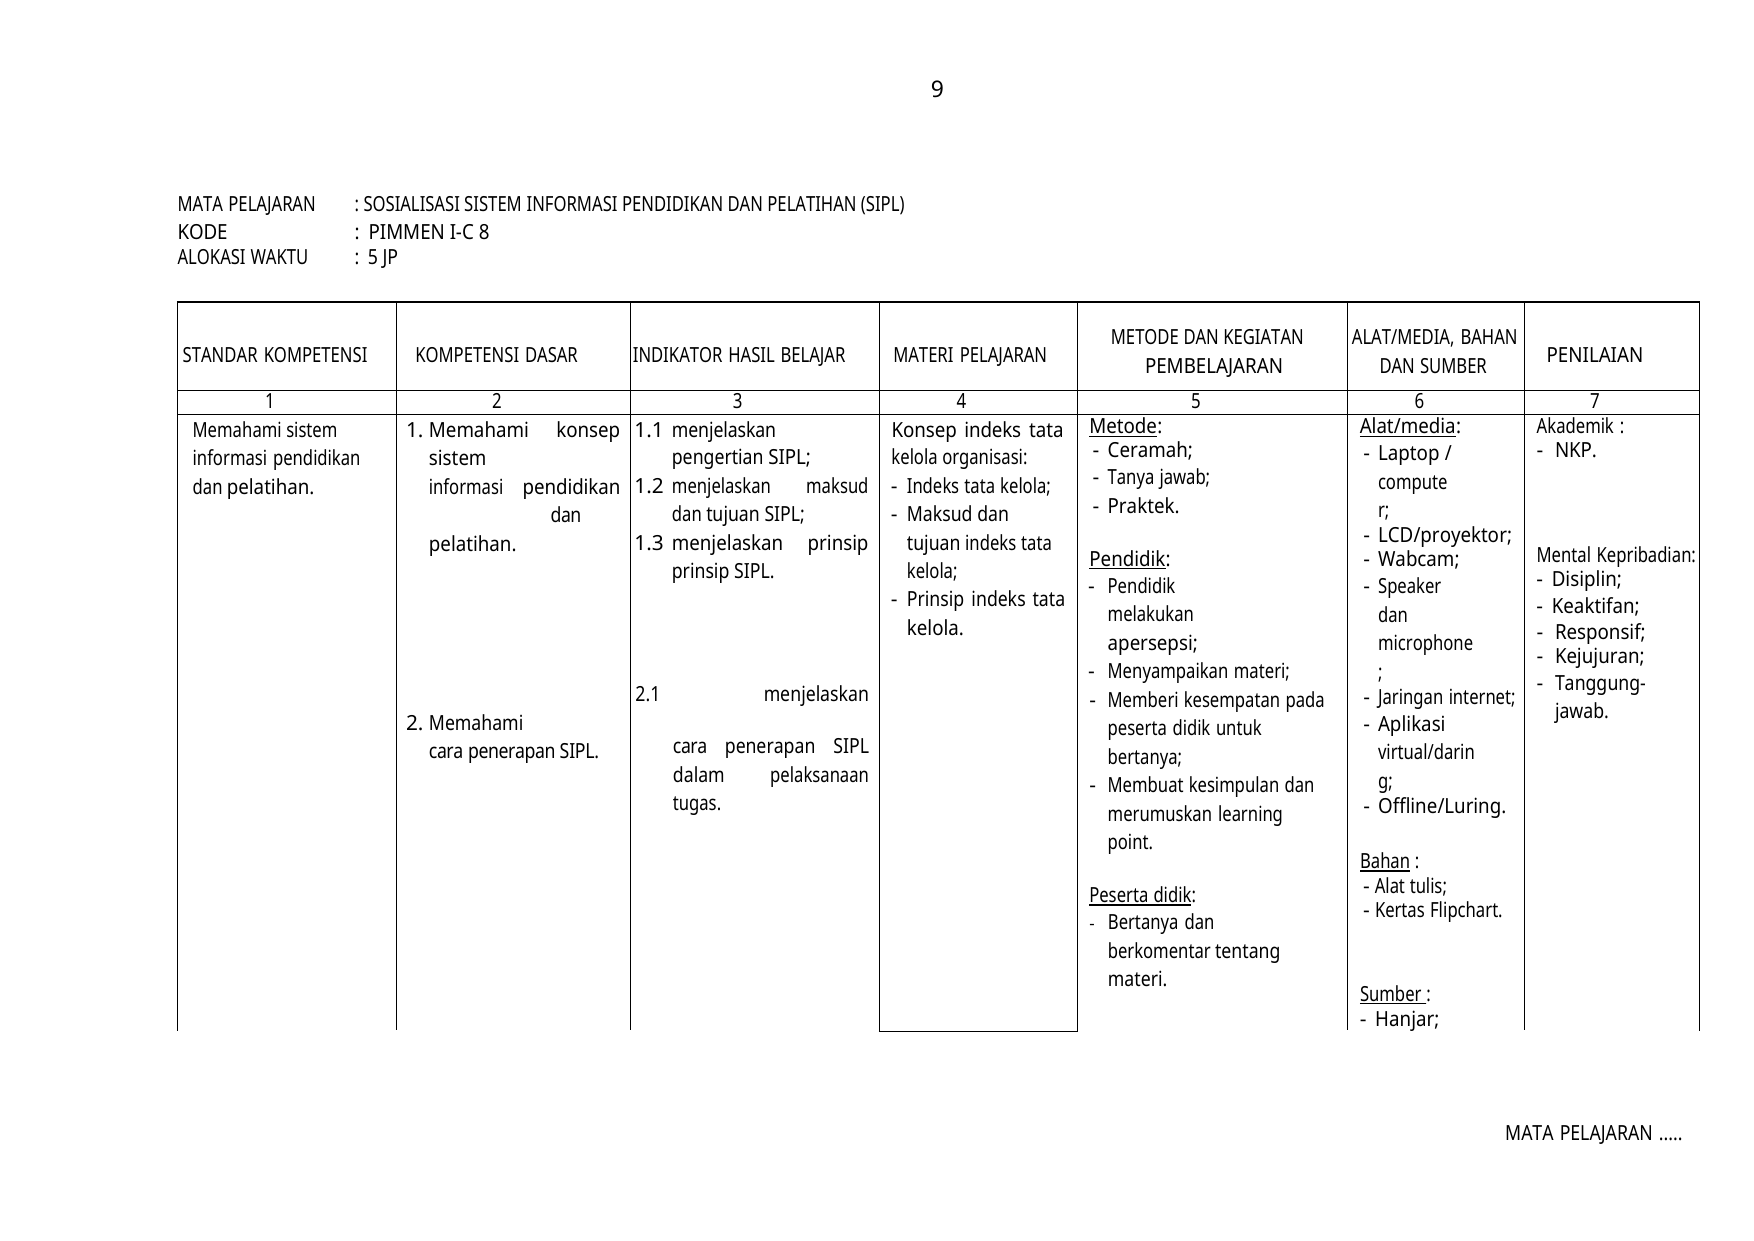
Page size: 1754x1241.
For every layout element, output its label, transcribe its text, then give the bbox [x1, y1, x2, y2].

table_header PENILAIAN [1525, 303, 1699, 390]
table_cell Akademik : NKP. Mental Kepribadian: Disiplin; Keaktifan; Responsif; Kejujuran; Tanggung-jawab. [1525, 415, 1699, 1031]
table_cell Memahami konsep sistem informasi pendidikan dan pelatihan. Memahami cara penerapan SIPL. [397, 415, 631, 1031]
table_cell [880, 415, 1077, 1031]
table_cell 6 [1348, 391, 1524, 414]
text MATA PELAJARAN : SOSIALISASI SISTEM INFORMASI PENDIDIKAN DAN PELATIHAN (SIPL) KODE : PIMMEN I-C 8 [177, 189, 931, 246]
table_header MATERI PELAJARAN [880, 303, 1077, 390]
table_header METODE DAN KEGIATAN PEMBELAJARAN [1078, 303, 1347, 390]
table_header ALAT/MEDIA, BAHAN DAN SUMBER [1348, 303, 1524, 390]
table_cell 7 [1525, 391, 1699, 414]
table_cell 3 [631, 391, 879, 414]
table_cell menjelaskan pengertian SIPL; menjelaskan maksud dan tujuan SIPL; menjelaskan prinsip prinsip SIPL. 2.1 menjelaskan cara penerapan SIPL dalam pelaksanaan tugas. [631, 415, 879, 1031]
table_cell 4 [880, 391, 1077, 414]
table_cell Metode: Ceramah; Tanya jawab; Praktek. Pendidik: Pendidik melakukan apersepsi; Menyampaikan materi; Memberi kesempatan pada peserta didik untuk bertanya; Membuat kesimpulan dan merumuskan learning point. Peserta didik: Bertanya dan berkomentar tentang materi. [1078, 415, 1348, 1031]
table_header KOMPETENSI DASAR [397, 303, 630, 390]
table_header INDIKATOR HASIL BELAJAR [631, 303, 879, 390]
table_cell 1 [178, 391, 396, 414]
text ALOKASI WAKTU : 5 JP [177, 246, 1712, 269]
table_cell Alat/media: Laptop / computer; LCD/proyektor; Wabcam; Speaker dan microphone; Jaringan internet; Aplikasi virtual/daring; Offline/Luring. Bahan : Alat tulis; Kertas Flipchart. Sumber : Hanjar; [1348, 415, 1525, 1031]
table_cell 2 [397, 391, 630, 414]
table_cell 5 [1078, 391, 1347, 414]
table_header STANDAR KOMPETENSI [178, 303, 396, 390]
table_cell Memahami sistem informasi pendidikan dan pelatihan. [178, 415, 397, 1031]
